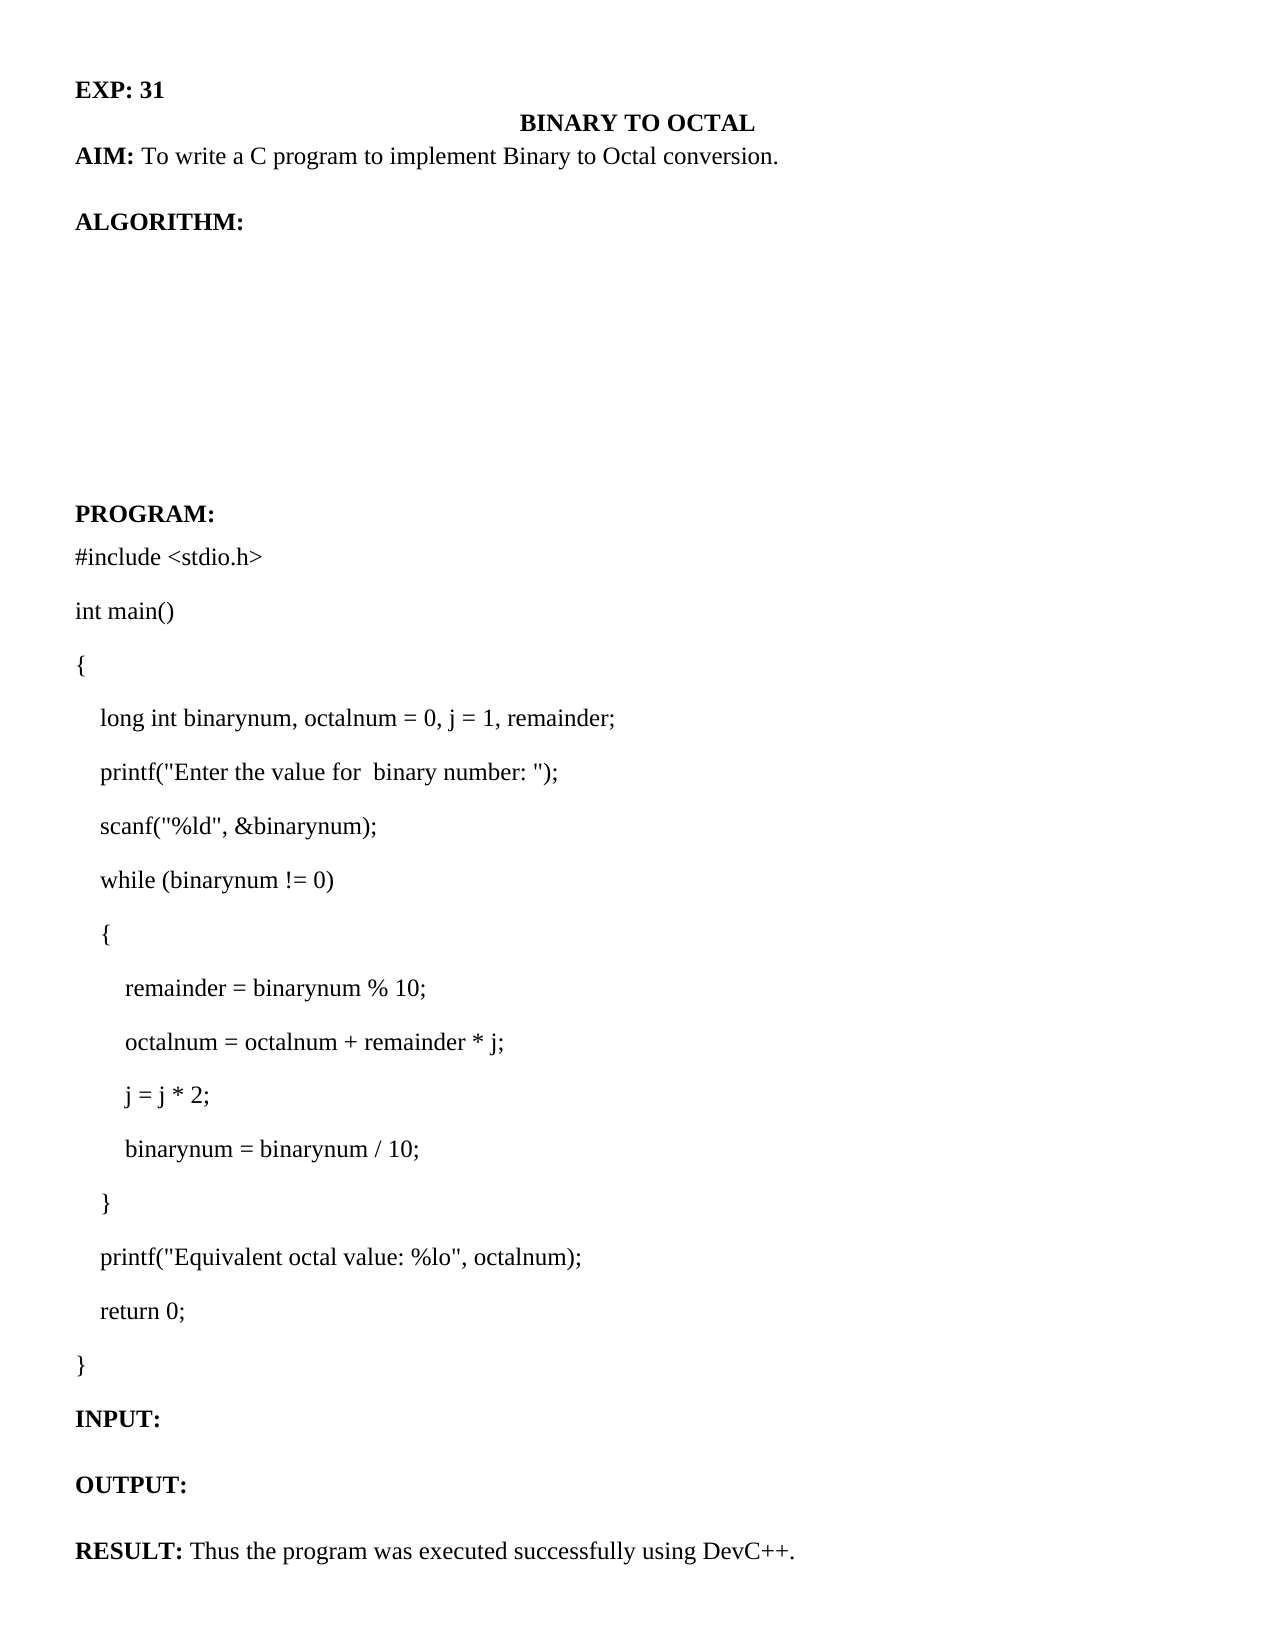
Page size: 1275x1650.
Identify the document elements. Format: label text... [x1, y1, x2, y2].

text binarynum = binarynum / 10; [75, 1134, 1200, 1163]
text RESULT: Thus the program was executed successfully using DevC++. [75, 1536, 1200, 1564]
text scanf("%ld", &binarynum); [75, 811, 1200, 840]
text octalnum = octalnum + remainder * j; [75, 1027, 1200, 1055]
text PROGRAM: [75, 499, 1200, 528]
text ALGORITHM: [75, 207, 1200, 236]
text AIM: To write a C program to implement Binary to Octal conversion. [75, 141, 1200, 170]
text { [75, 650, 1200, 678]
text while (binarynum != 0) [75, 865, 1200, 894]
text BINARY TO OCTAL [75, 108, 1200, 137]
text EXP: 31 [75, 75, 1200, 104]
text OUTPUT: [75, 1470, 1200, 1498]
text printf("Equivalent octal value: %lo", octalnum); [75, 1242, 1200, 1271]
text int main() [75, 596, 1200, 624]
text j = j * 2; [75, 1081, 1200, 1109]
text } [75, 1350, 1200, 1378]
text INPUT: [75, 1404, 1200, 1432]
text { [75, 919, 1200, 948]
text return 0; [75, 1296, 1200, 1325]
text #include <stdio.h> [75, 542, 1200, 571]
text printf("Enter the value for binary number: "); [75, 757, 1200, 786]
text remainder = binarynum % 10; [75, 973, 1200, 1002]
text long int binarynum, octalnum = 0, j = 1, remainder; [75, 703, 1200, 732]
text } [75, 1188, 1200, 1217]
